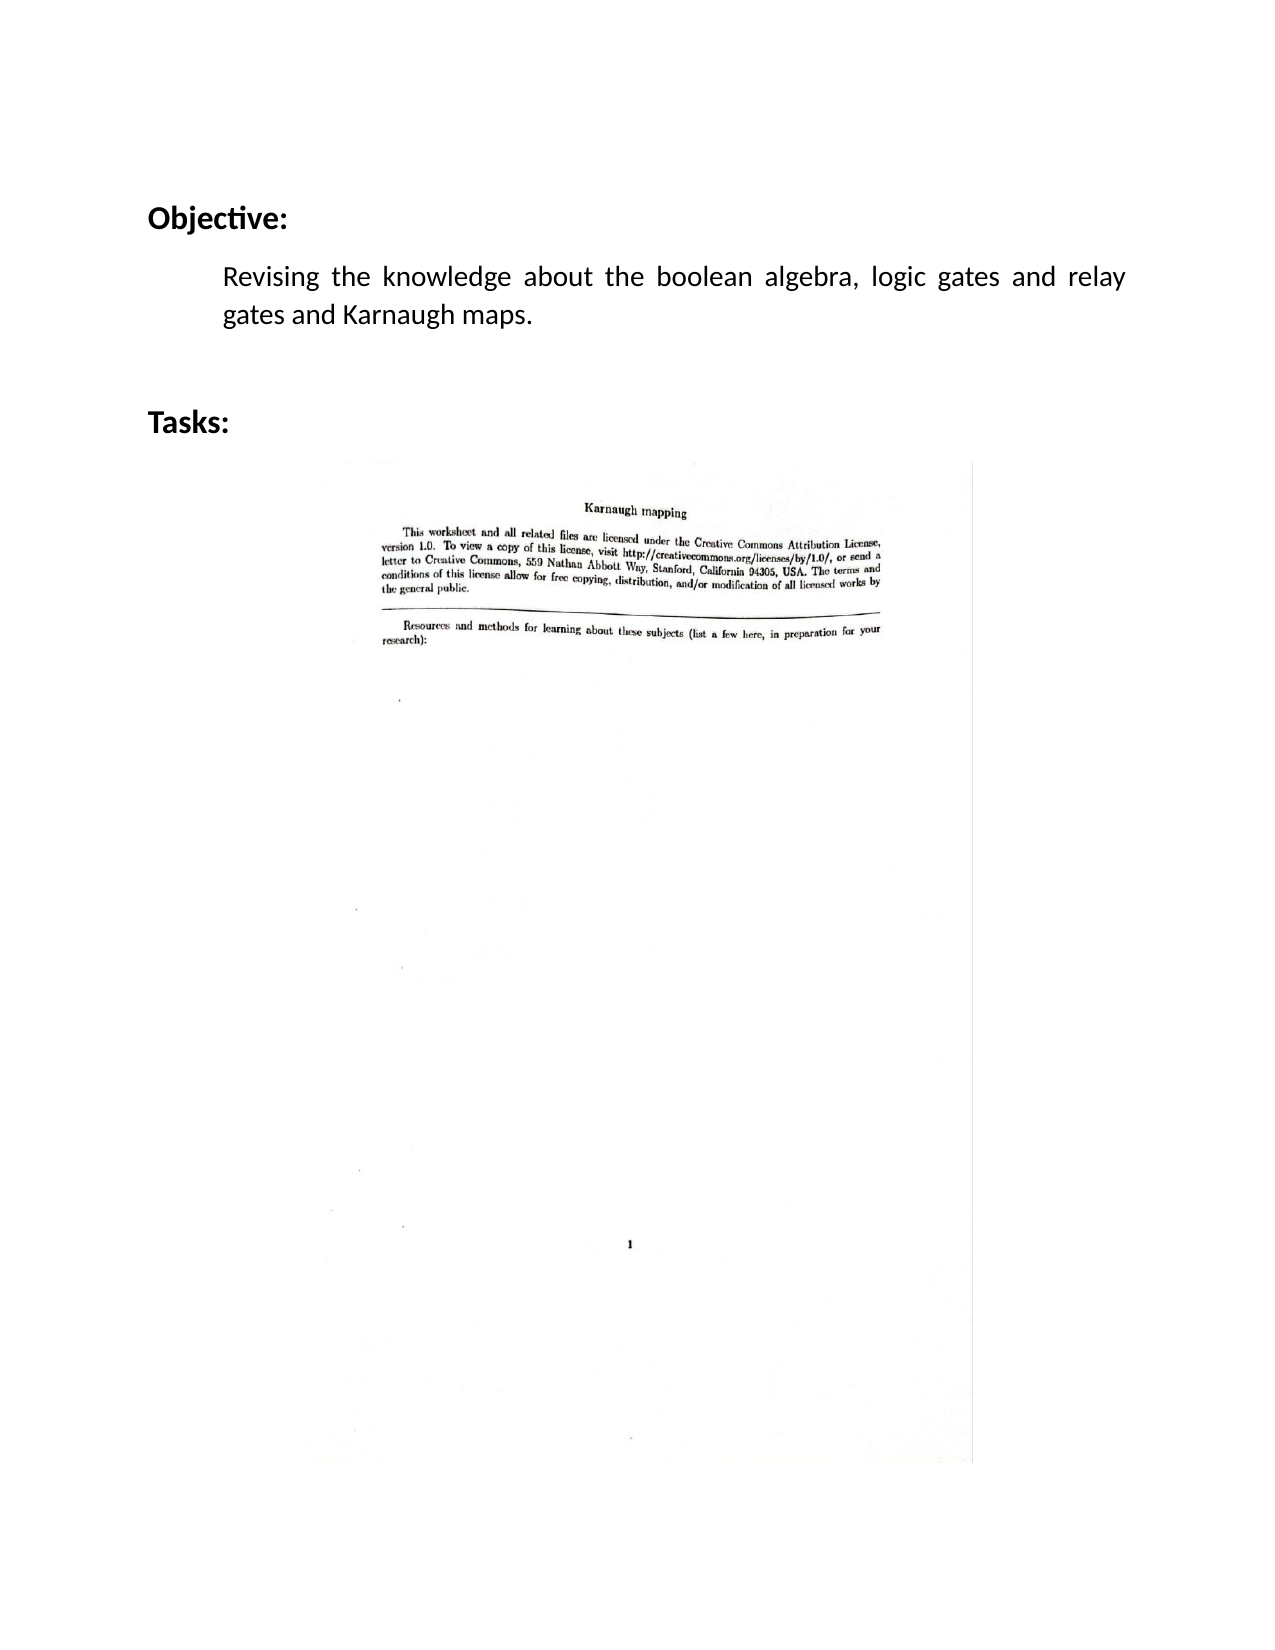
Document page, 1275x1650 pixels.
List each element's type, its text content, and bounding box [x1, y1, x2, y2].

text Revising the knowledge about the boolean algebra, logic gates and relay gates and Karnaugh maps. [223, 258, 1127, 332]
text Tasks: [148, 401, 1127, 442]
text Objective: [148, 197, 1127, 238]
picture [302, 461, 973, 1463]
